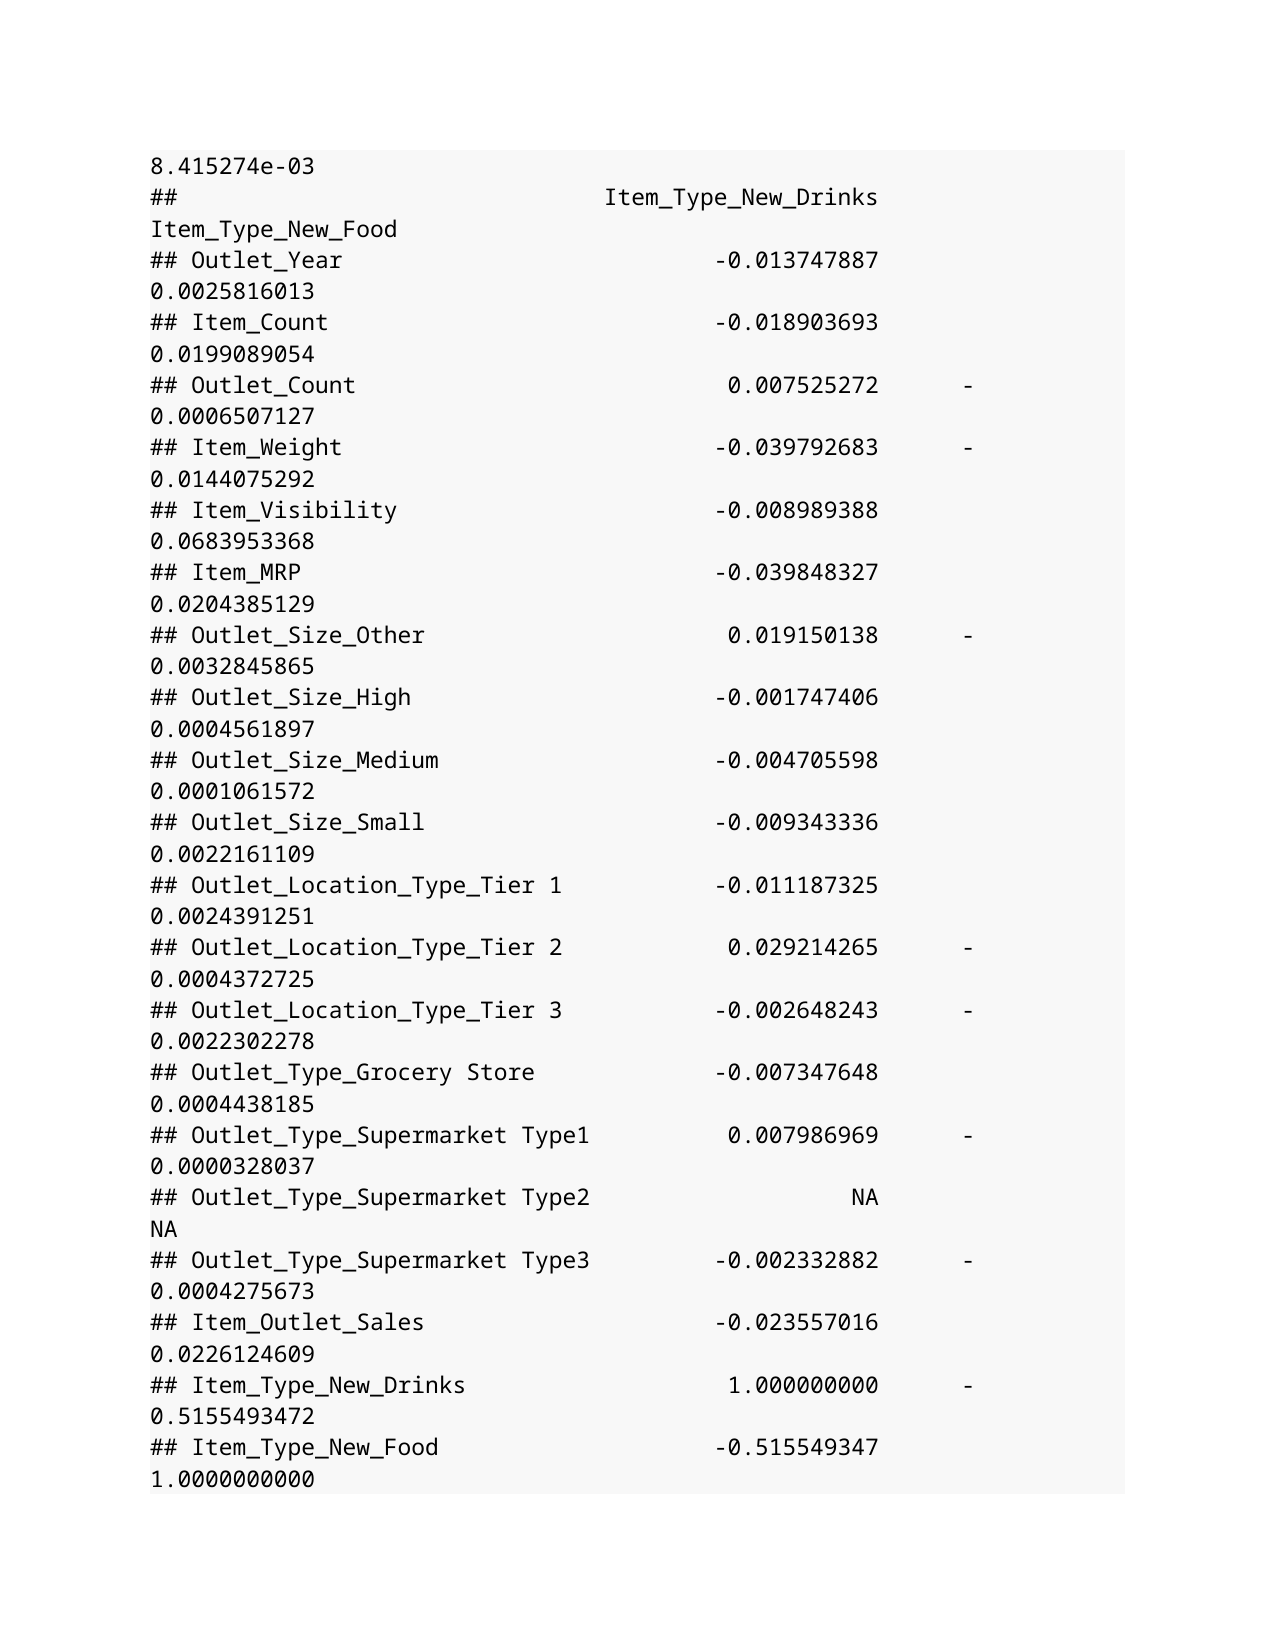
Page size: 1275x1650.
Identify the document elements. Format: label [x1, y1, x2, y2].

text [150, 150, 1125, 1494]
